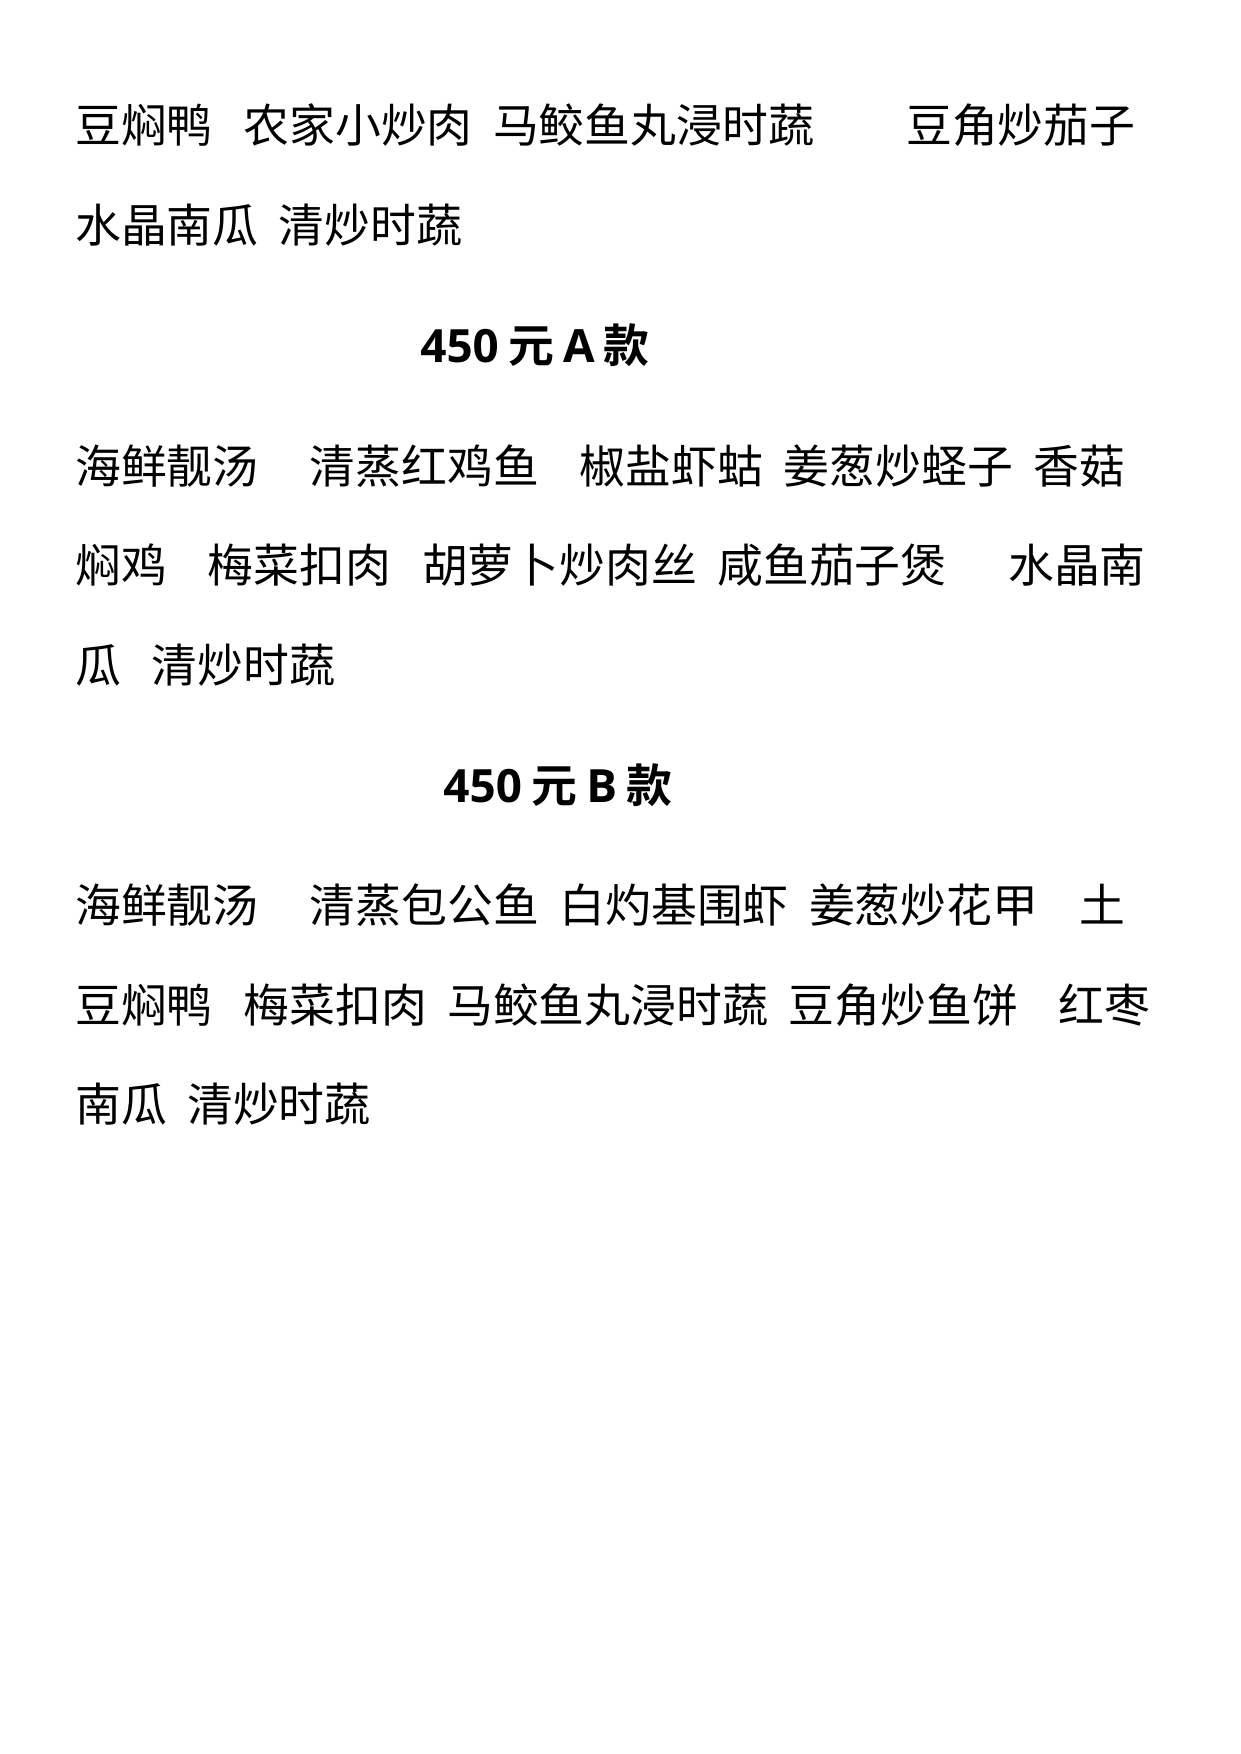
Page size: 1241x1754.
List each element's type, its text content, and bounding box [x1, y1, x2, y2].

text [75, 89, 1165, 255]
text 450元B款 [75, 749, 1165, 816]
text 450元A款 [75, 309, 1165, 376]
text 海鲜靓汤 清蒸包公鱼 白灼基围虾 姜葱炒花甲 土豆焖鸭 梅菜扣肉 马鲛鱼丸浸时蔬 豆角炒鱼饼 红枣南瓜 清炒时蔬 [75, 870, 1165, 1135]
text 海鲜靓汤 清蒸红鸡鱼 椒盐虾蛄 姜葱炒蛏子 香菇焖鸡 梅菜扣肉 胡萝卜炒肉丝 咸鱼茄子煲 水晶南瓜 清炒时蔬 [75, 430, 1165, 695]
